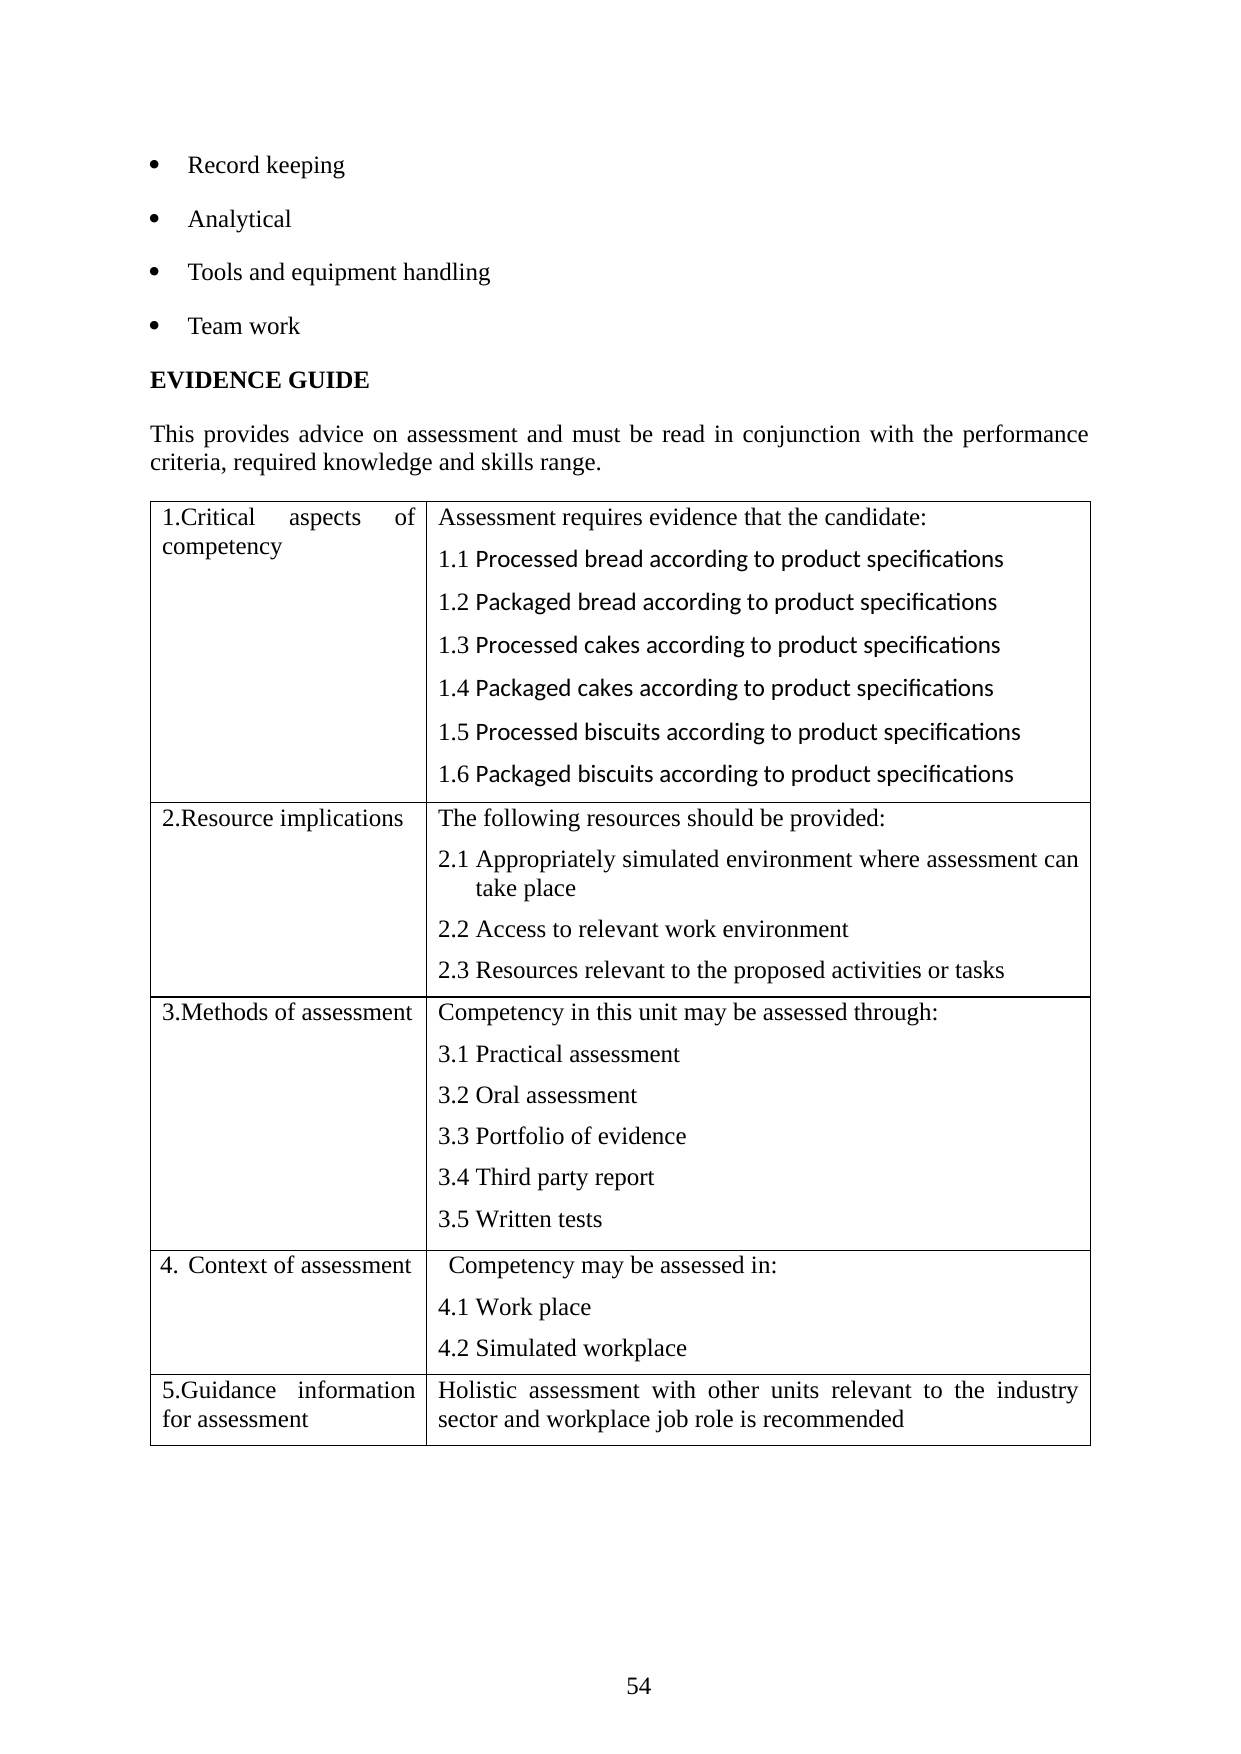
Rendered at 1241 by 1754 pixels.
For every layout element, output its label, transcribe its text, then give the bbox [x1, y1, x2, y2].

table_cell Holistic assessment with other units relevant to the industry sector and workplace job role is recommended [427, 1375, 1090, 1445]
list Tools and equipment handling [150, 257, 705, 286]
table_cell Context of assessment [151, 1251, 426, 1374]
table_cell The following resources should be provided: Appropriately simulated environment where assessment can take place Access to relevant work environment Resources relevant to the proposed activities or tasks [427, 803, 1090, 996]
table_cell 2.Resource implications [151, 803, 426, 996]
table_cell Competency may be assessed in: Work place Simulated workplace [427, 1251, 1090, 1374]
table_cell 3.Methods of assessment [151, 998, 426, 1249]
table_header Assessment requires evidence that the candidate: Processed bread according to product specifications Packaged bread according to product specifications Processed cakes according to product specifications Packaged cakes according to product specifications Processed biscuits according to product specifications Packaged biscuits according to product specifications [427, 502, 1090, 802]
table_cell 5.Guidance information for assessment [151, 1375, 426, 1445]
text EVIDENCE GUIDE [150, 365, 1090, 394]
text This provides advice on assessment and must be read in conjunction with the performance criteria, required knowledge and skills range. [150, 419, 1090, 476]
table_cell Competency in this unit may be assessed through: Practical assessment Oral assessment Portfolio of evidence Third party report Written tests [427, 998, 1090, 1249]
table_header 1.Critical aspects of competency [151, 502, 426, 802]
list Record keeping [150, 150, 1090, 179]
list Team work [150, 311, 705, 340]
list Analytical [150, 204, 569, 232]
